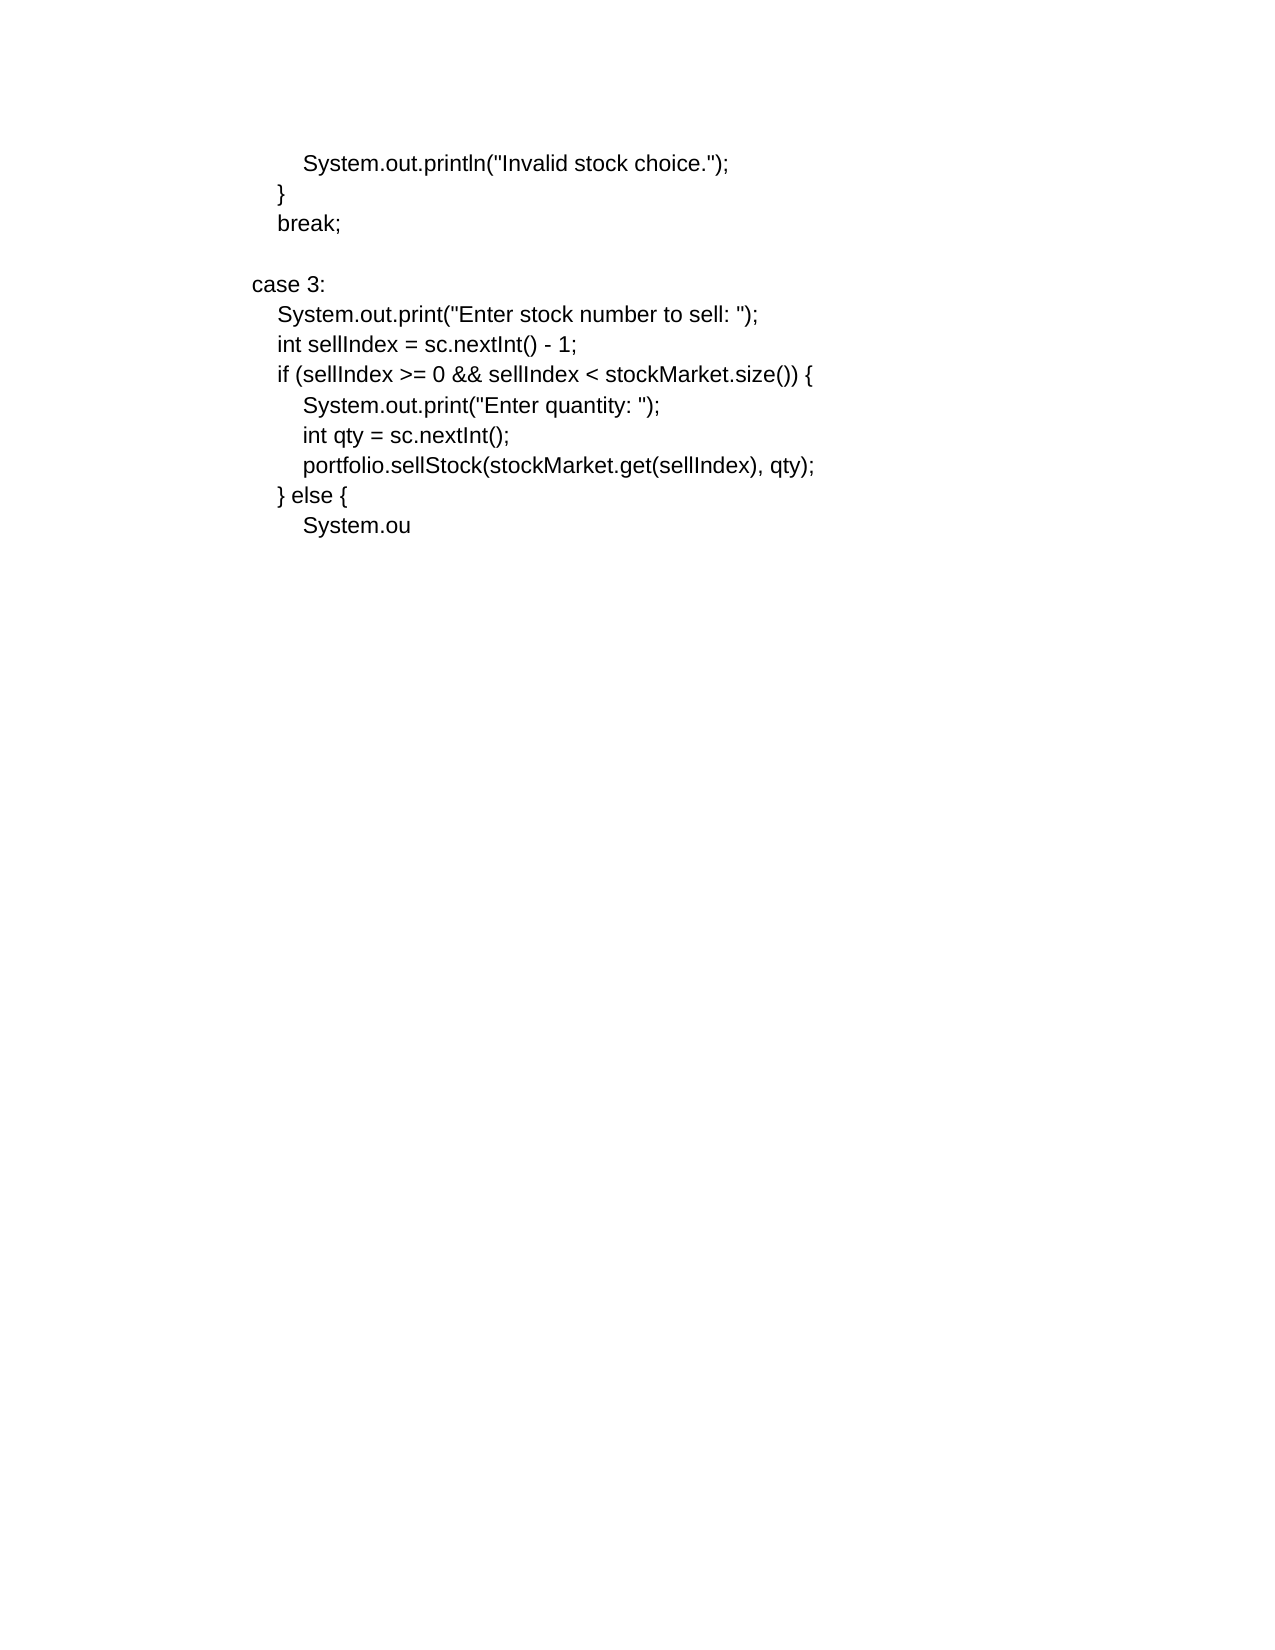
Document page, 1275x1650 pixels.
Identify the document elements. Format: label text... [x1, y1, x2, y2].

text System.ou [150, 512, 1125, 539]
text System.out.print("Enter quantity: "); [150, 392, 1125, 418]
text } [150, 180, 1125, 207]
text System.out.println("Invalid stock choice."); [150, 150, 1125, 176]
text case 3: [150, 271, 1125, 297]
text if (sellIndex >= 0 && sellIndex < stockMarket.size()) { [150, 361, 1125, 388]
text int qty = sc.nextInt(); [150, 422, 1125, 448]
text portfolio.sellStock(stockMarket.get(sellIndex), qty); [150, 452, 1125, 478]
text System.out.print("Enter stock number to sell: "); [150, 301, 1125, 327]
text int sellIndex = sc.nextInt() - 1; [150, 331, 1125, 358]
text break; [150, 210, 1125, 237]
text } else { [150, 482, 1125, 509]
